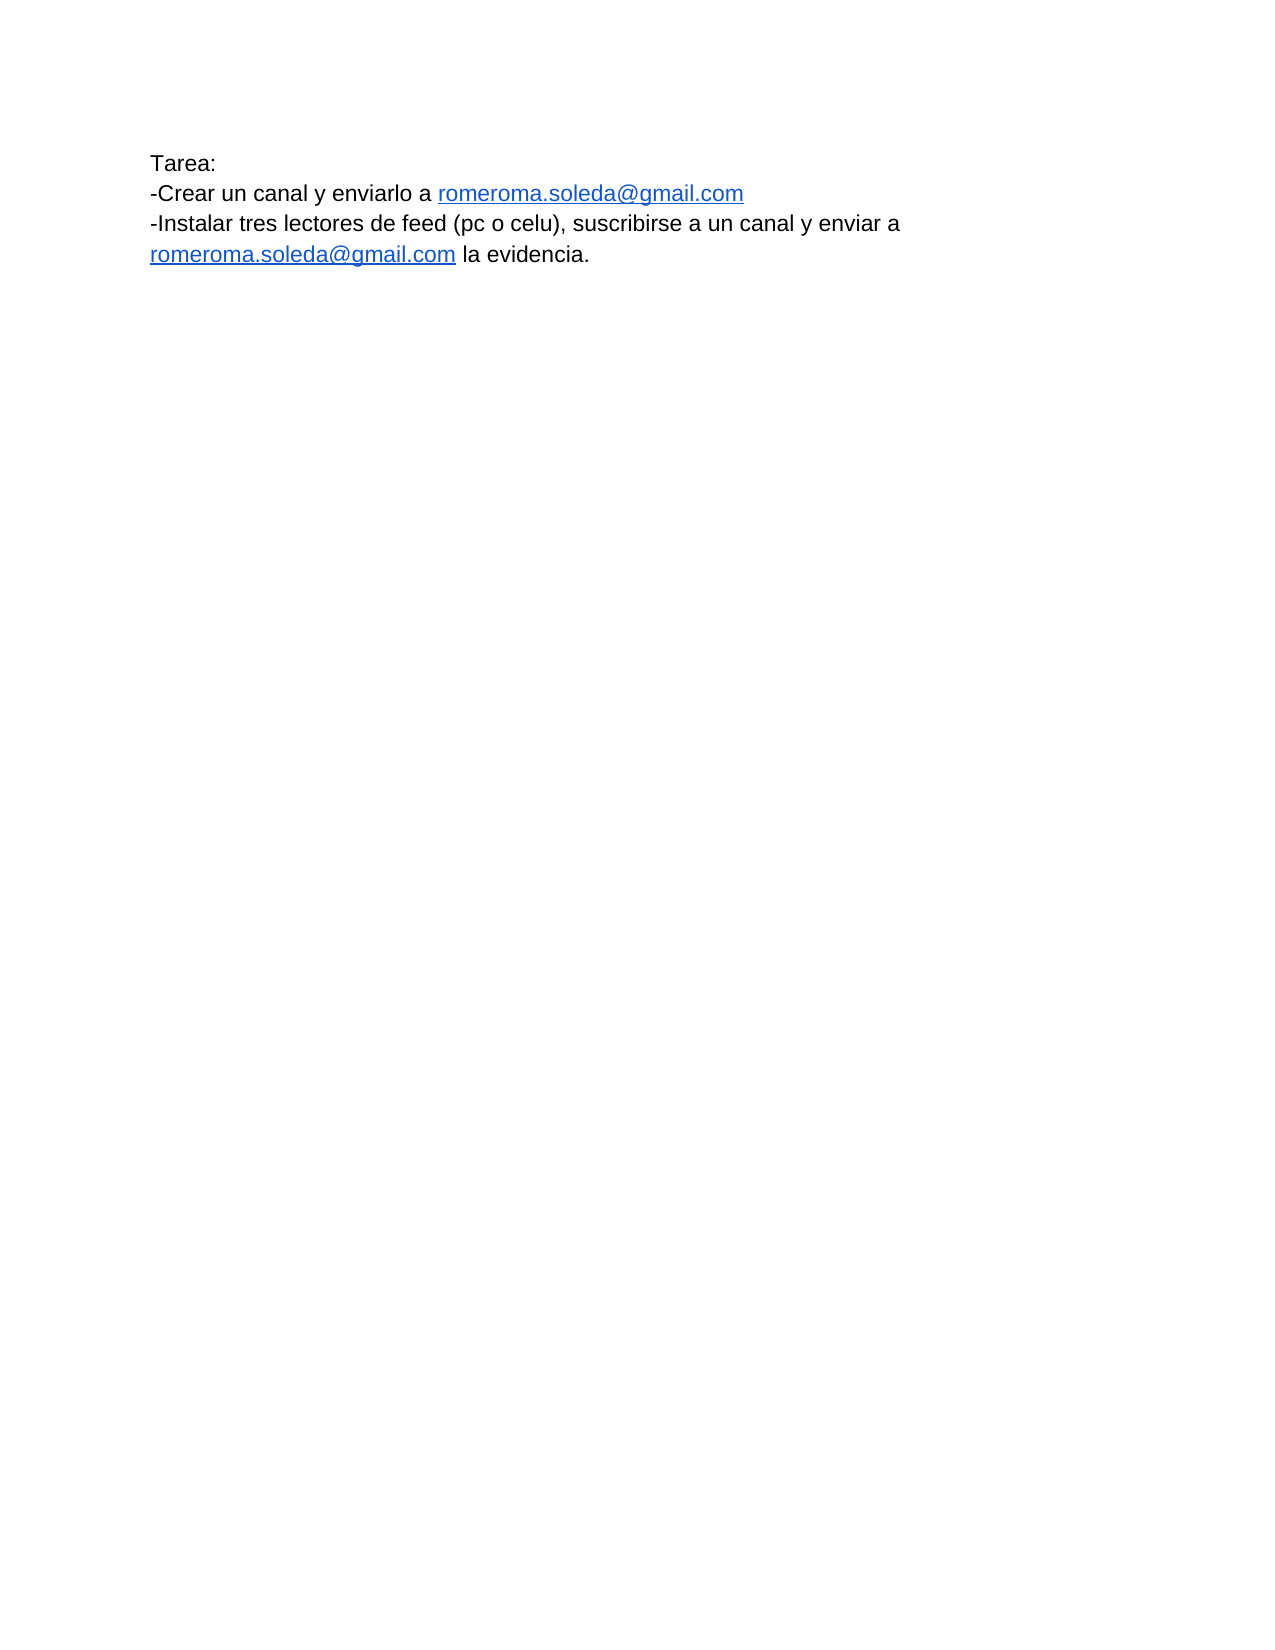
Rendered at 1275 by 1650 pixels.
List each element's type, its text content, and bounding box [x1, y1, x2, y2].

text Tarea: [150, 150, 1125, 176]
text -Instalar tres lectores de feed (pc o celu), suscribirse a un canal y enviar a romeroma.soleda@gmail.com la evidencia. [150, 210, 1125, 267]
text -Crear un canal y enviarlo a romeroma.soleda@gmail.com [150, 180, 1125, 207]
